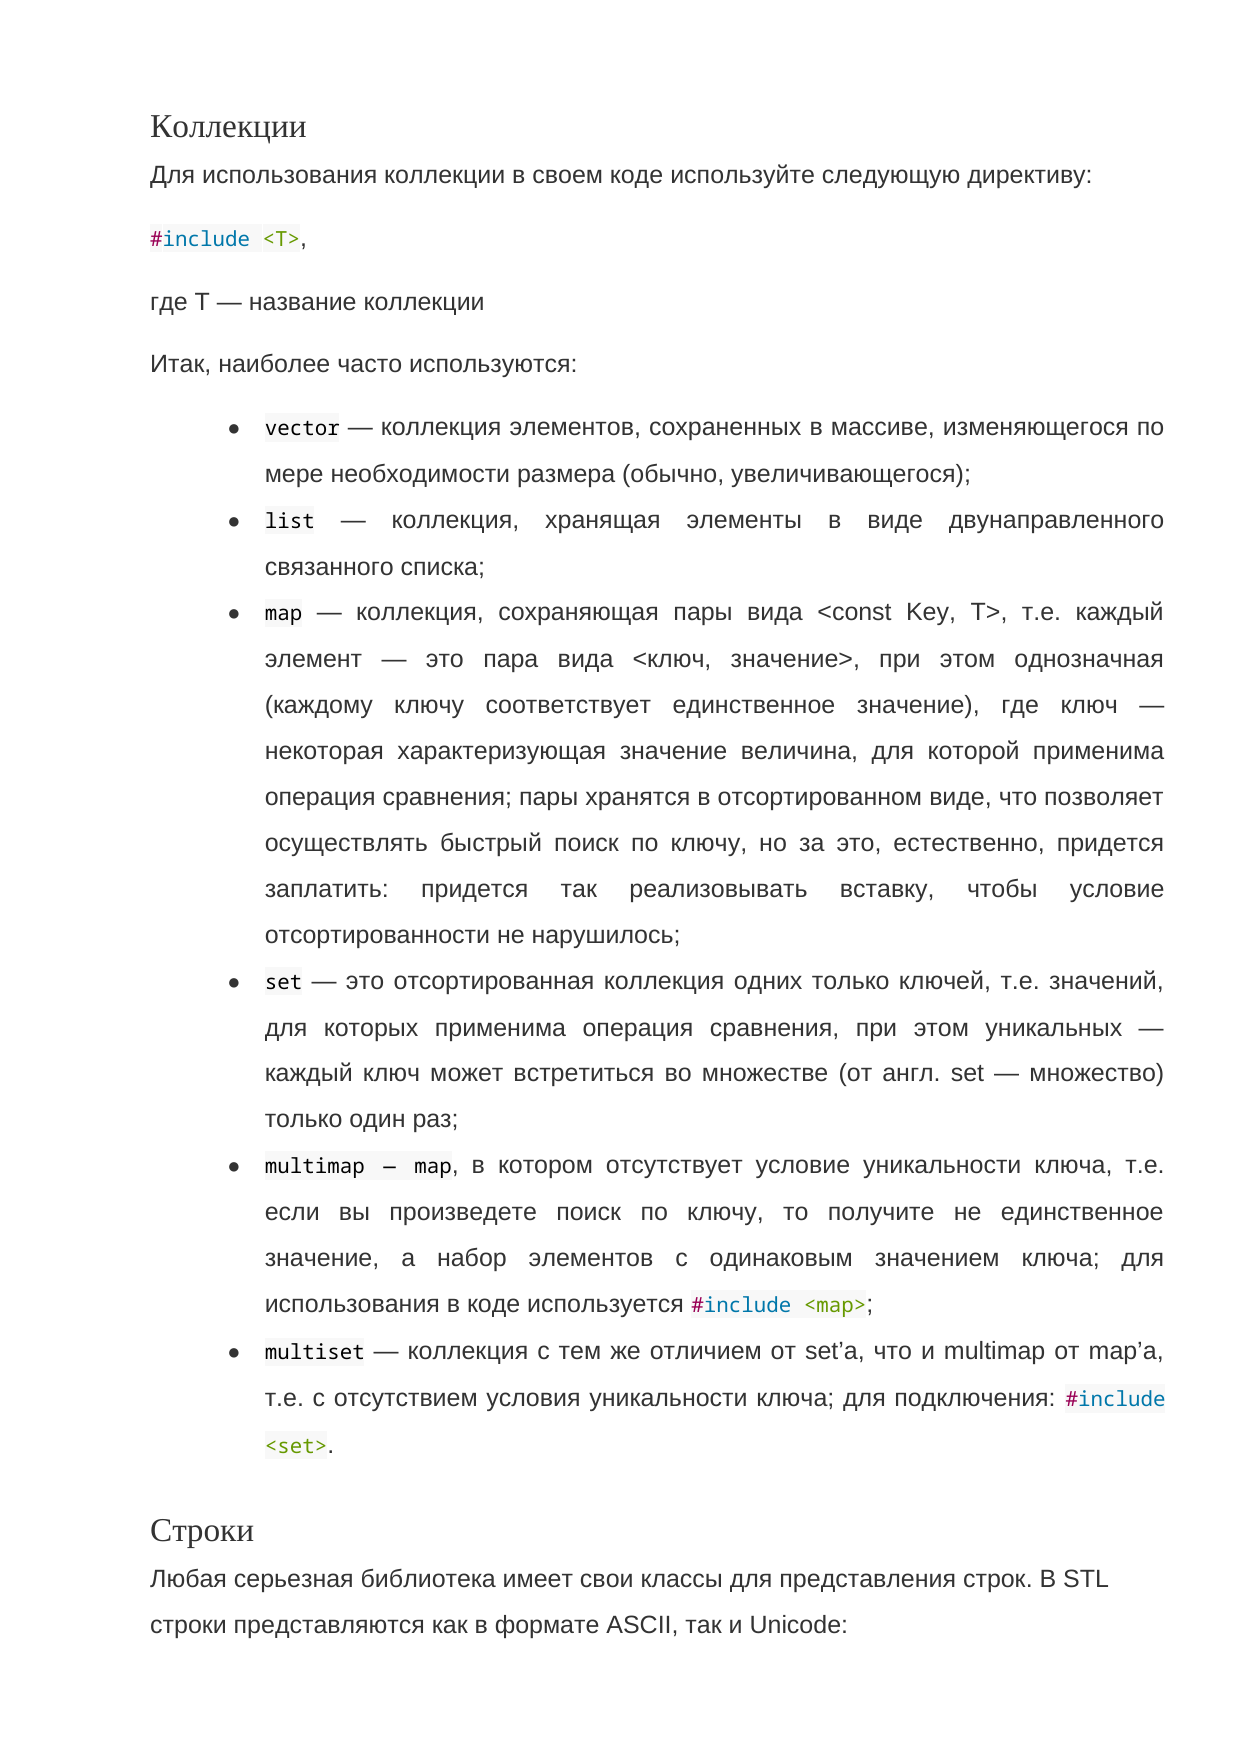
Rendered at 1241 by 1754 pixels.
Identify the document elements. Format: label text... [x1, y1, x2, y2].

text Любая серьезная библиотека имеет свои классы для представления строк. В STL строки представляются как в формате ASCII, так и Unicode: [150, 1564, 1165, 1639]
text #include <T>, [150, 223, 1165, 252]
list set — это отсортированная коллекция одних только ключей, т.е. значений, для которых применима операция сравнения, при этом уникальных — каждый ключ может встретиться во множестве (от англ. set — множество) только один раз; [227, 966, 1165, 1133]
subtitle Строки [150, 1510, 1165, 1549]
list vector — коллекция элементов, сохраненных в массиве, изменяющегося по мере необходимости размера (обычно, увеличивающегося); [227, 412, 1165, 487]
list map — коллекция, сохраняющая пары вида <const Key, T>, т.е. каждый элемент — это пара вида <ключ, значение>, при этом однозначная (каждому ключу соответствует единственное значение), где ключ — некоторая характеризующая значение величина, для которой применима операция сравнения; пары хранятся в отсортированном виде, что позволяет осуществлять быстрый поиск по ключу, но за это, естественно, придется заплатить: придется так реализовывать вставку, чтобы условие отсортированности не нарушилось; [227, 597, 1165, 948]
list multimap — map, в котором отсутствует условие уникальности ключа, т.е. если вы произведете поиск по ключу, то получите не единственное значение, а набор элементов с одинаковым значением ключа; для использования в коде используется #include <map>; [227, 1150, 1165, 1318]
subtitle Коллекции [150, 106, 1165, 144]
list list — коллекция, хранящая элементы в виде двунаправленного связанного списка; [227, 505, 1165, 580]
text Итак, наиболее часто используются: [150, 349, 1165, 378]
text Для использования коллекции в своем коде используйте следующую директиву: [150, 160, 1165, 189]
list multiset — коллекция с тем же отличием от set’а, что и multimap от map’а, т.е. с отсутствием условия уникальности ключа; для подключения: #include <set>. [227, 1336, 1165, 1459]
text где T — название коллекции [150, 287, 1165, 316]
